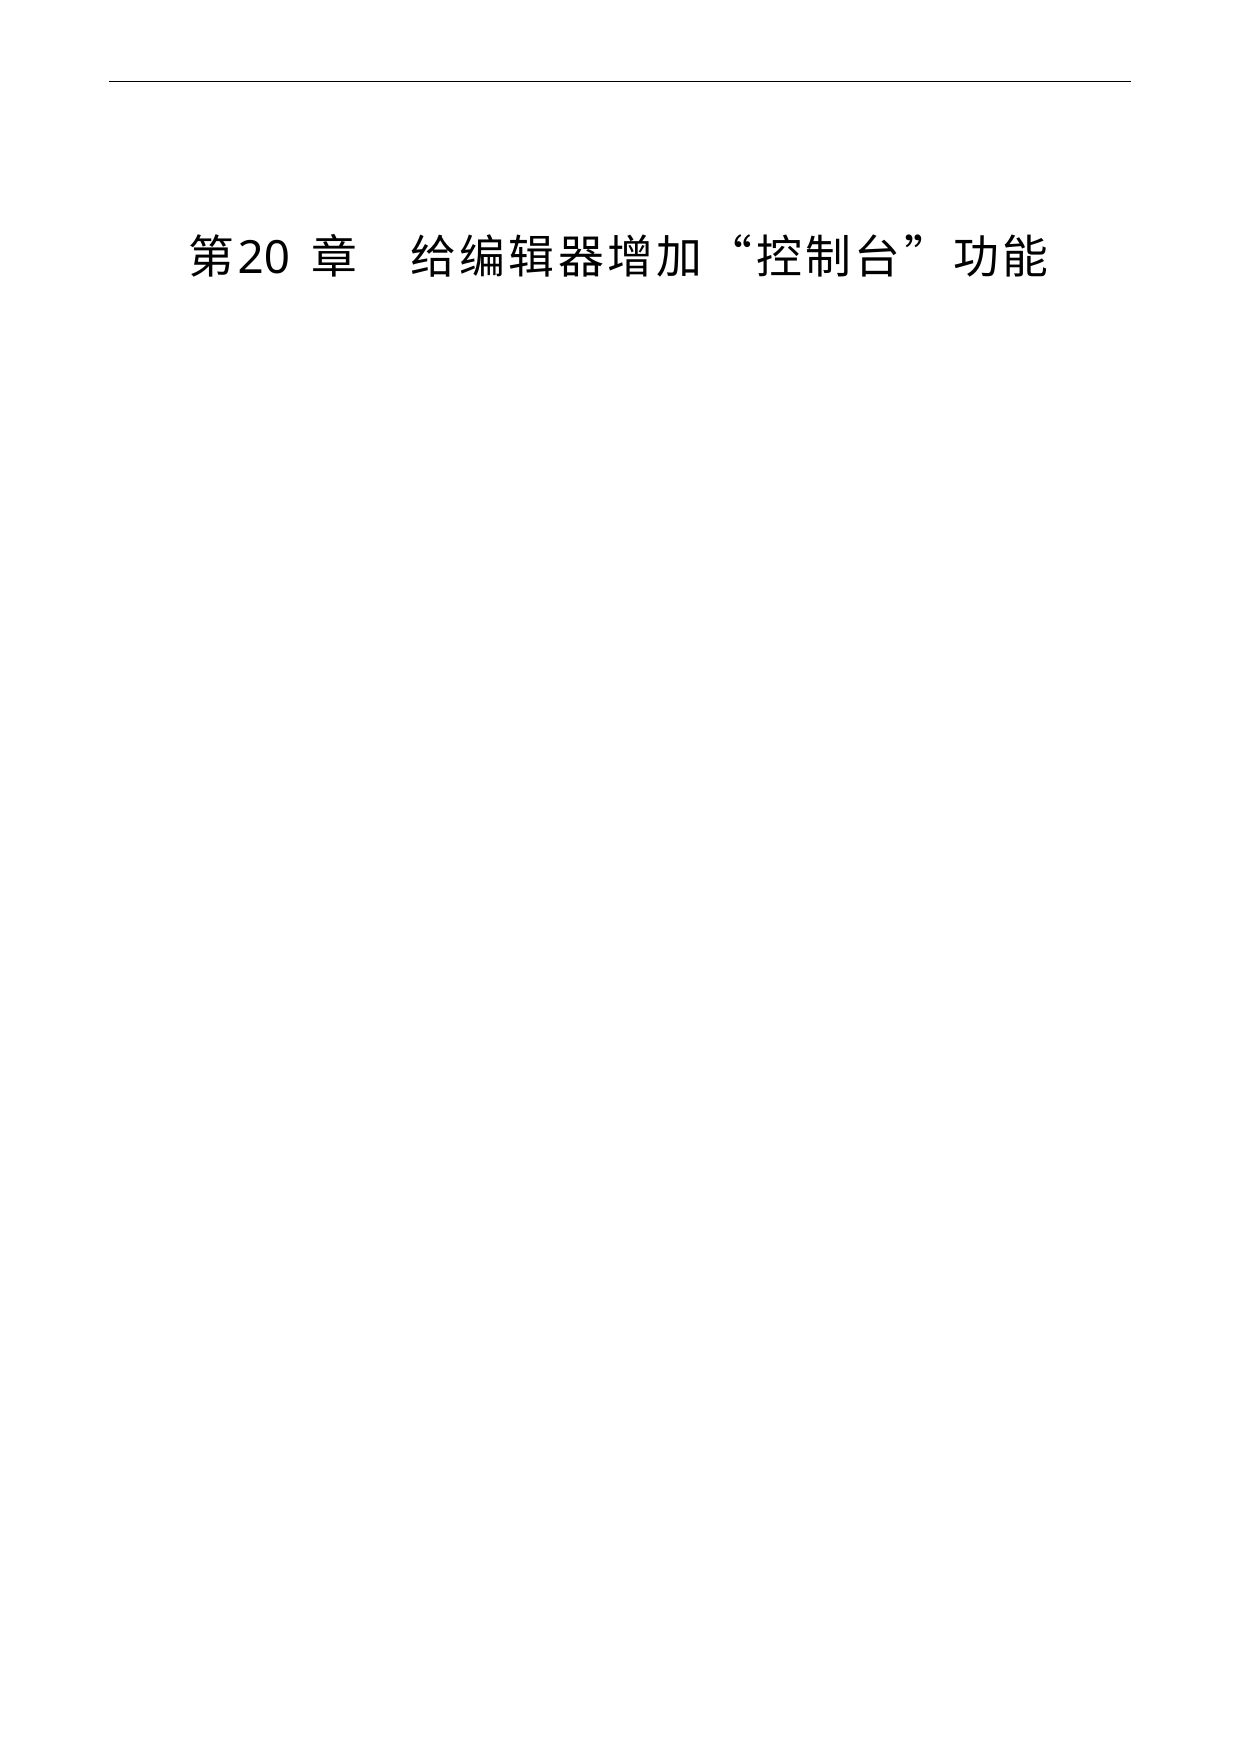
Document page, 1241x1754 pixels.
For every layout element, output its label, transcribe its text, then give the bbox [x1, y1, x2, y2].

subtitle 第20章 给编辑器增加“控制台”功能 [114, 205, 1126, 302]
